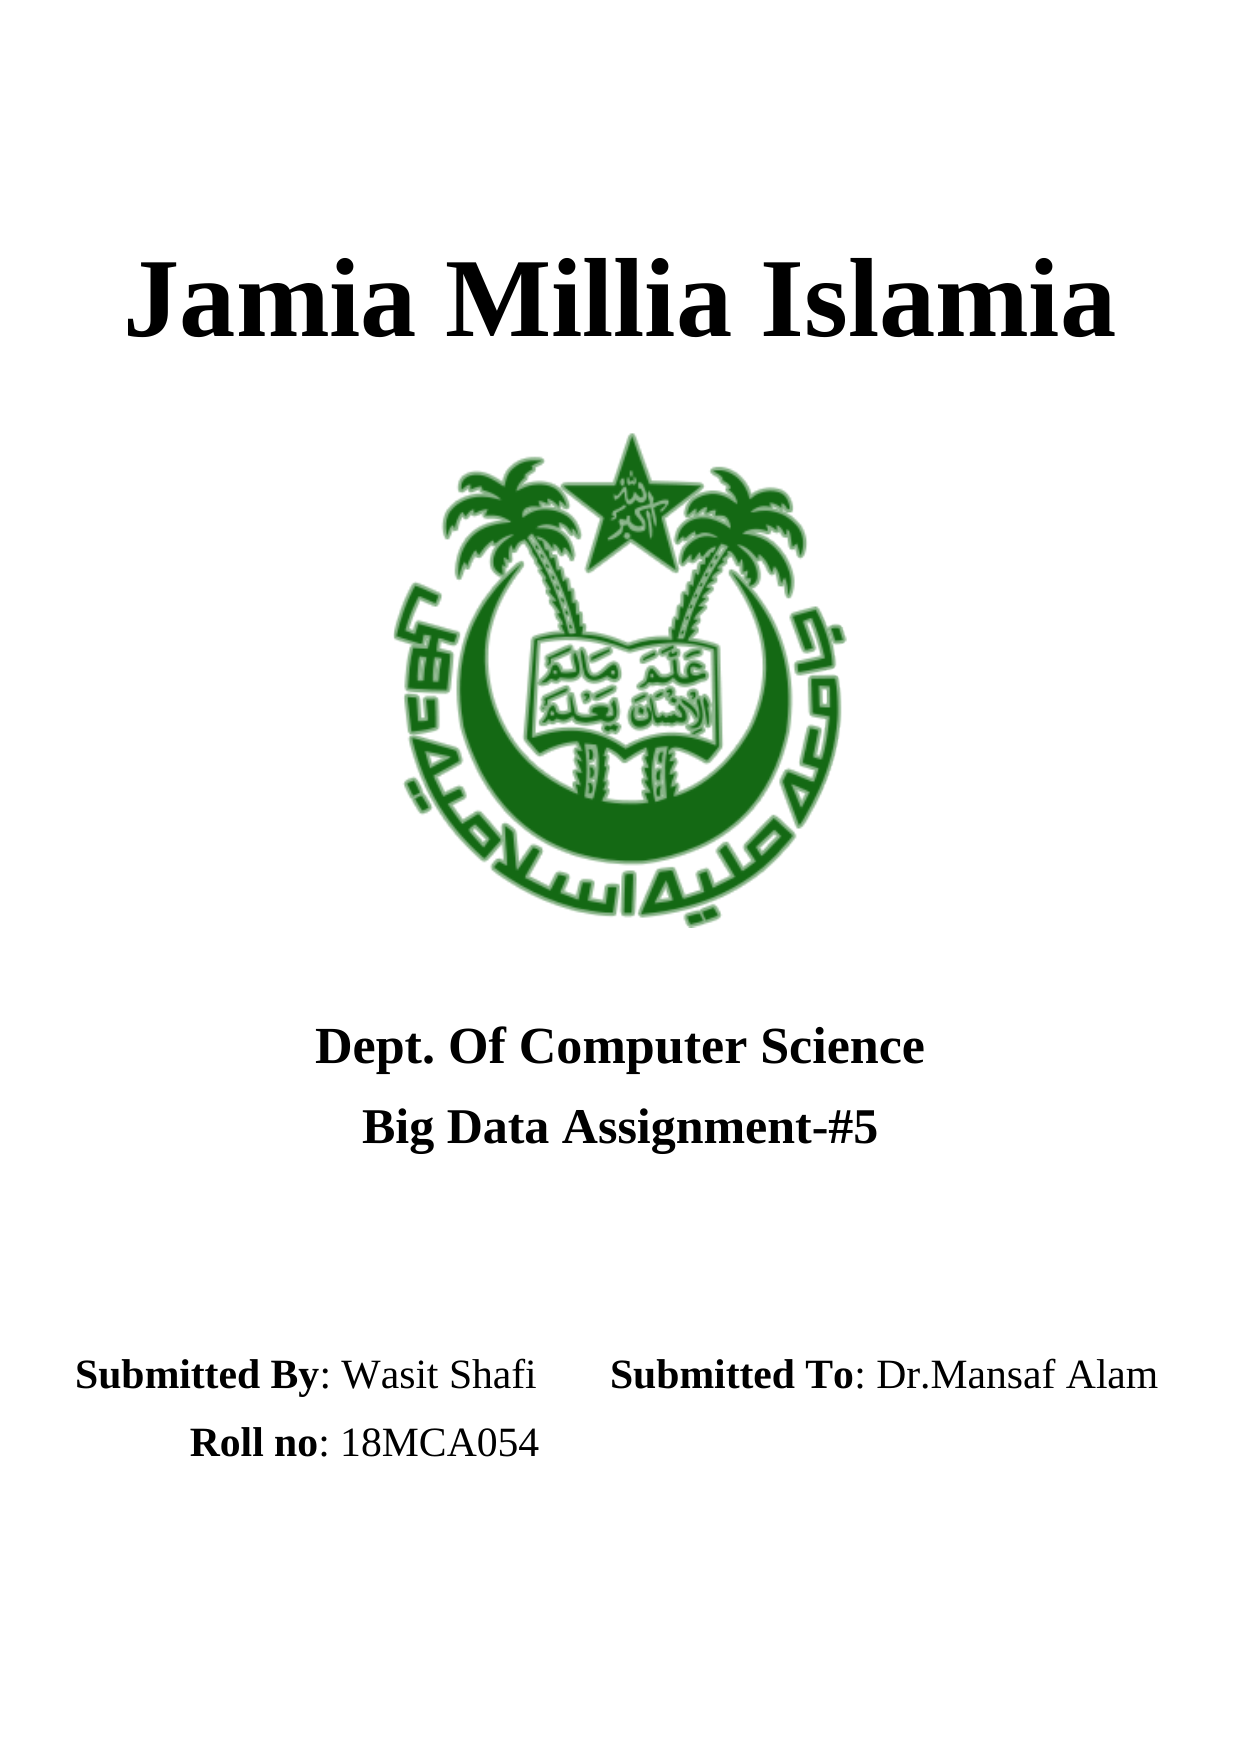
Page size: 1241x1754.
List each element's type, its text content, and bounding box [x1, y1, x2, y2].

text Big Data Assignment-#5 [75, 1096, 1165, 1154]
text Roll no: 18MCA054 [75, 1418, 1165, 1466]
picture [393, 432, 847, 928]
text Dept. Of Computer Science [75, 1015, 1165, 1075]
text Submitted By: Wasit Shafi Submitted To: Dr.Mansaf Alam [75, 1349, 1165, 1397]
text Jamia Millia Islamia [75, 231, 1165, 361]
